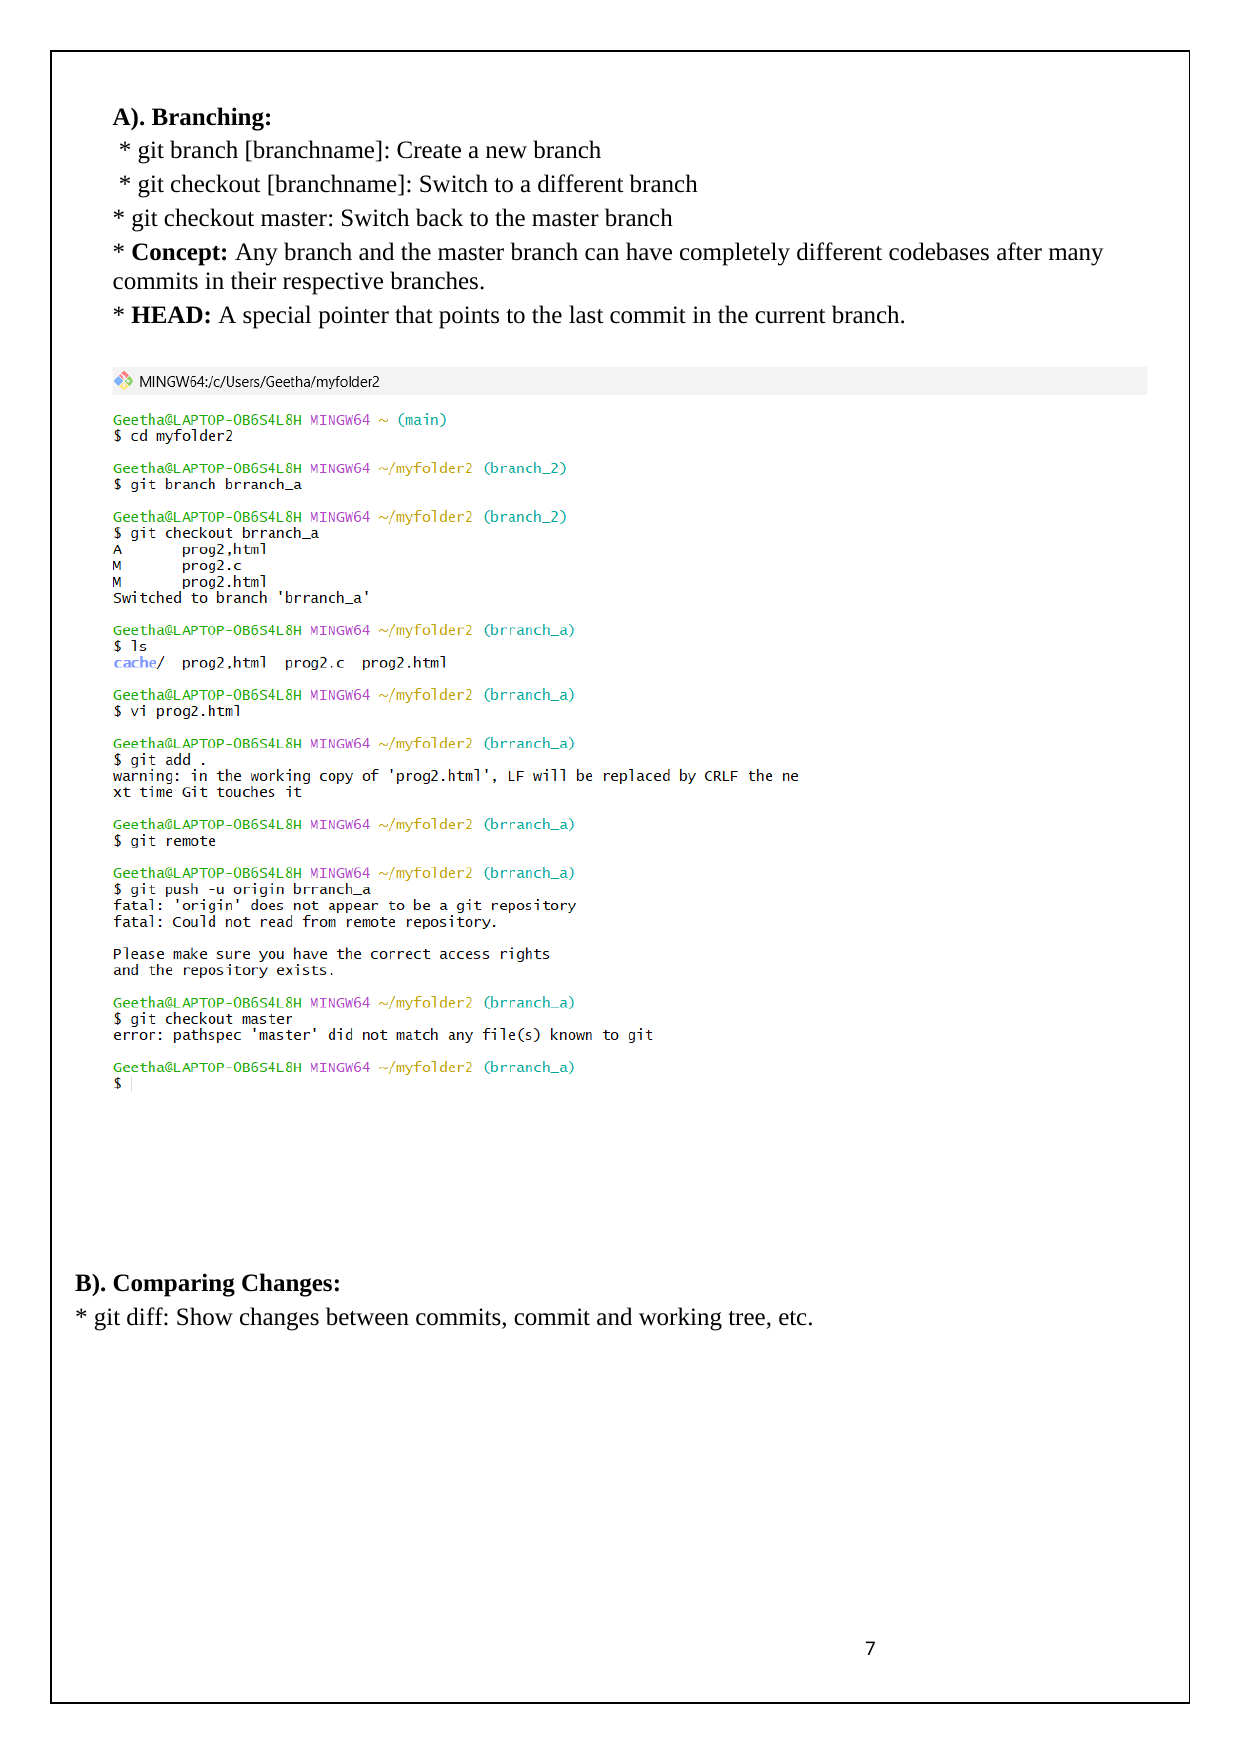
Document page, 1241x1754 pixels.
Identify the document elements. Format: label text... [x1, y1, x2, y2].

text * git checkout [branchname]: Switch to a different branch [112, 169, 1165, 198]
text B). Comparing Changes: [75, 1268, 1165, 1297]
text * Concept: Any branch and the master branch can have completely different codebases after many commits in their respective branches. [112, 237, 1165, 295]
text * git diff: Show changes between commits, commit and working tree, etc. [75, 1302, 1165, 1331]
text * git checkout master: Switch back to the master branch [112, 203, 1165, 232]
text * HEAD: A special pointer that points to the last commit in the current branch. [112, 300, 1165, 328]
text * git branch [branchname]: Create a new branch [112, 136, 1165, 164]
picture [112, 367, 1148, 1128]
text A). Branching: [112, 102, 1165, 131]
